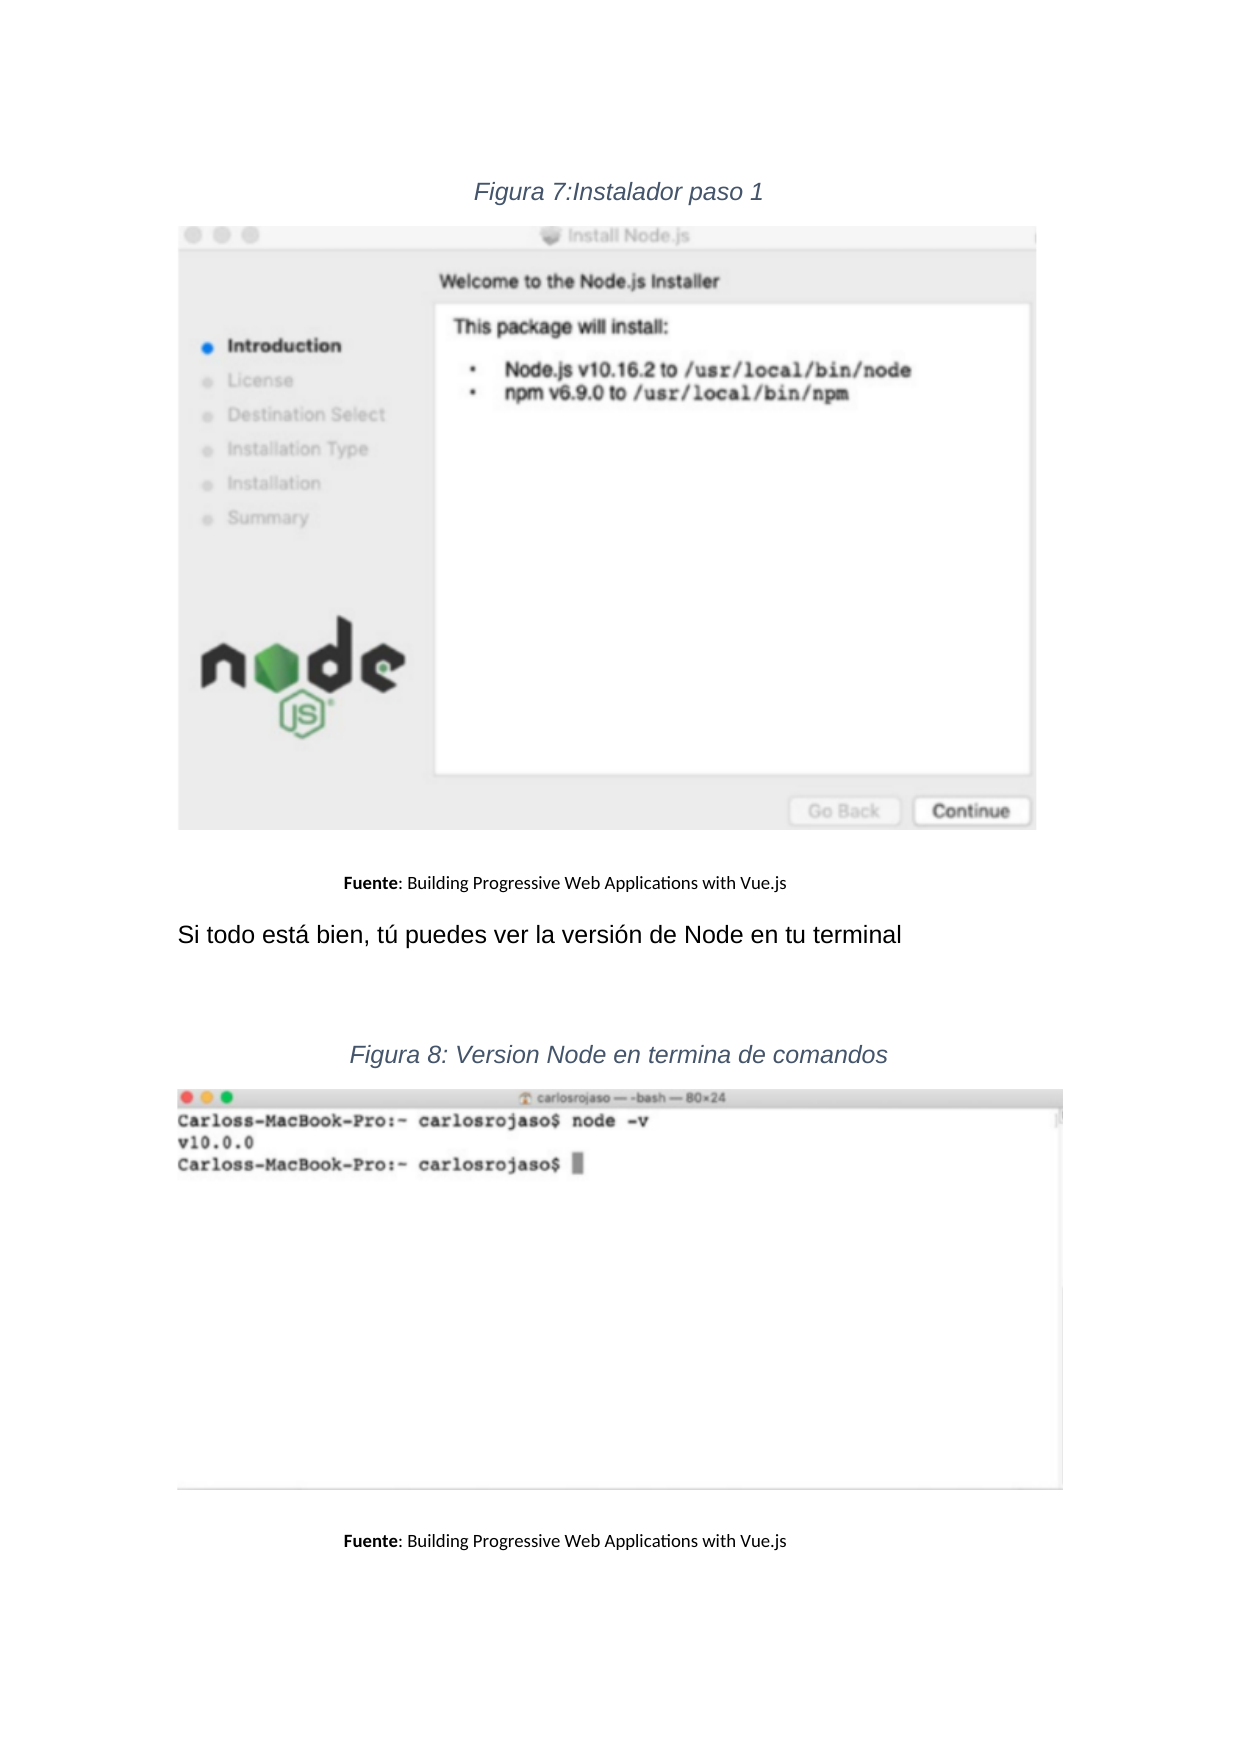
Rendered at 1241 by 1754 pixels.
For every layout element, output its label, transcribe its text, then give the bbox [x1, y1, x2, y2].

text Si todo está bien, tú puedes ver la versión de Node en tu terminal [177, 920, 1063, 949]
picture [177, 226, 1037, 830]
text Figura 8: Version Node en termina de comandos [177, 1040, 1063, 1069]
picture [177, 1089, 1063, 1490]
text Figura 7:Instalador paso 1 [177, 177, 1063, 206]
